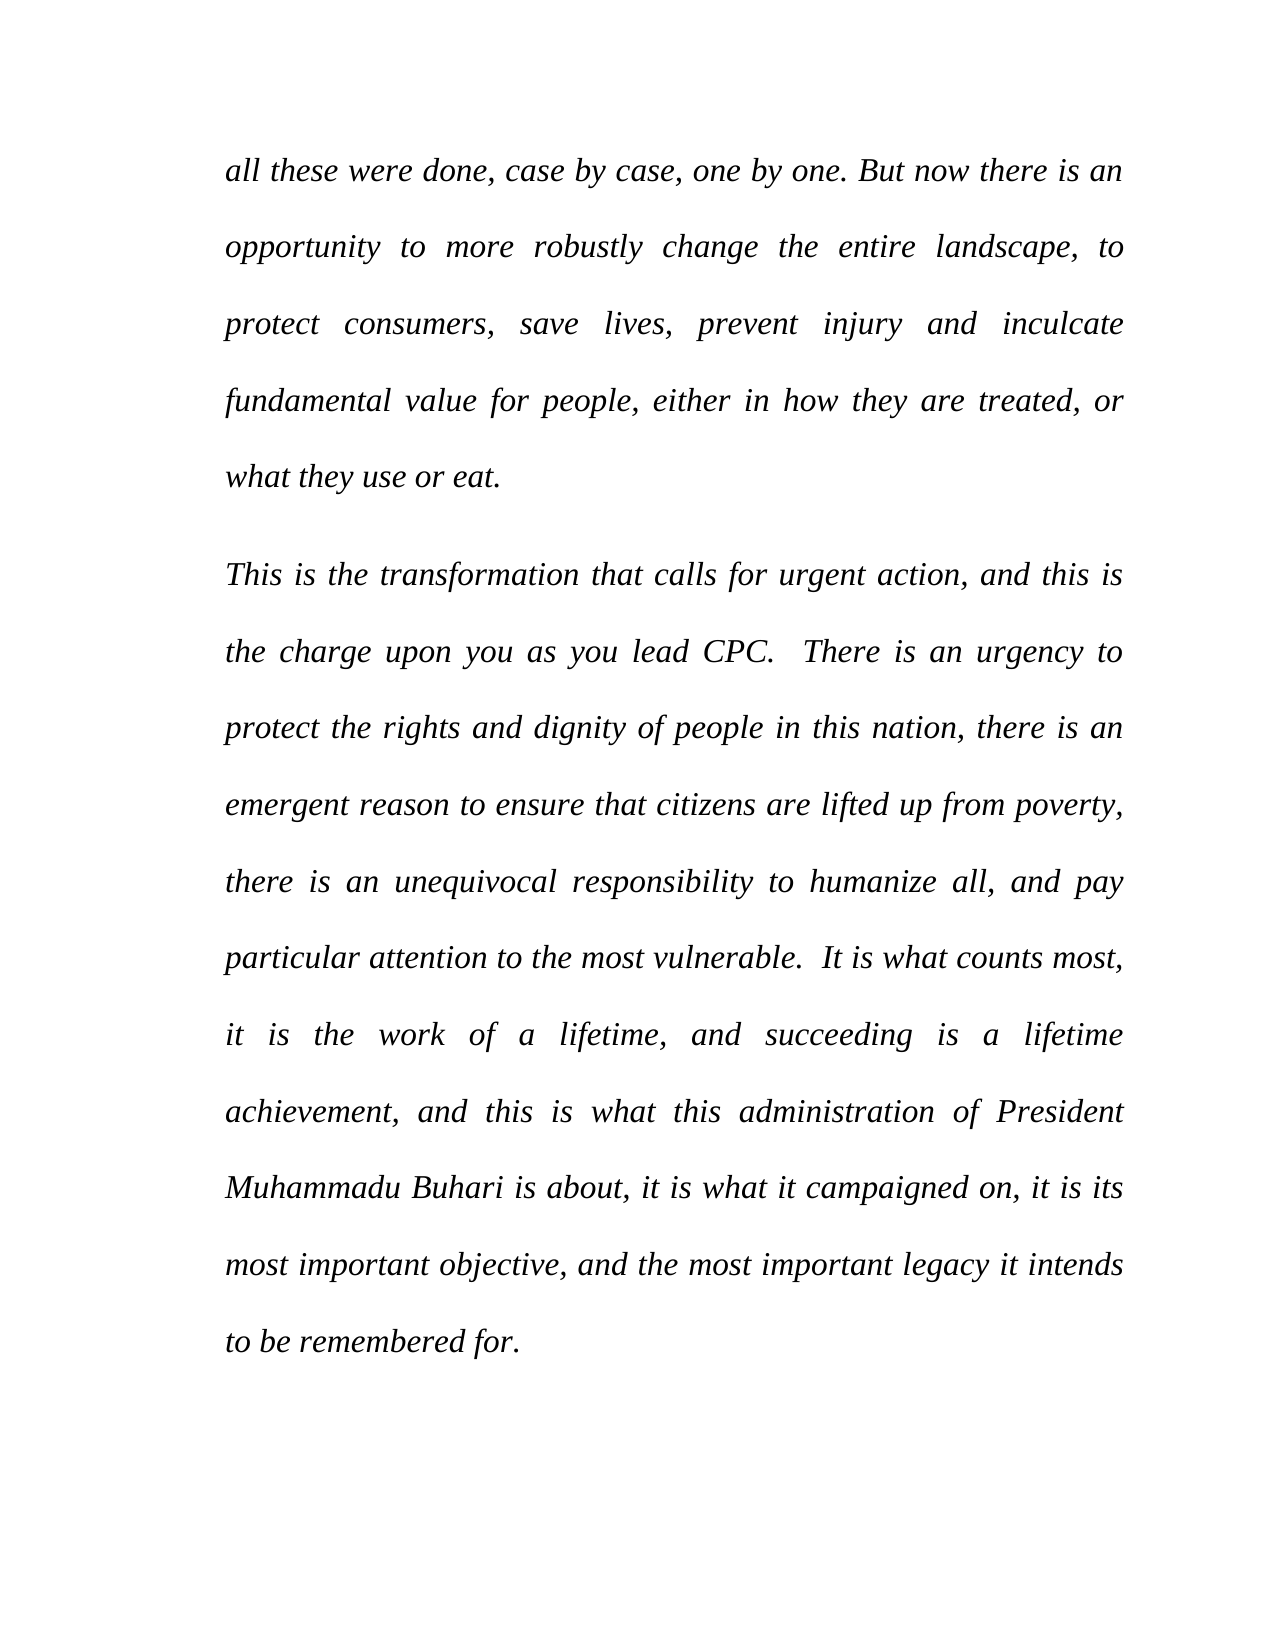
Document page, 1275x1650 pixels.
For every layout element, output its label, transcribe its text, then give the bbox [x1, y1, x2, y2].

text This is the transformation that calls for urgent action, and this is the charge upon you as you lead CPC. There is an urgency to protect the rights and dignity of people in this nation, there is an emergent reason to ensure that citizens are lifted up from poverty, there is an unequivocal responsibility to humanize all, and pay particular attention to the most vulnerable. It is what counts most, it is the work of a lifetime, and succeeding is a lifetime achievement, and this is what this administration of President Muhammadu Buhari is about, it is what it campaigned on, it is its most important objective, and the most important legacy it intends to be remembered for. [225, 554, 1125, 1359]
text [225, 150, 1125, 495]
